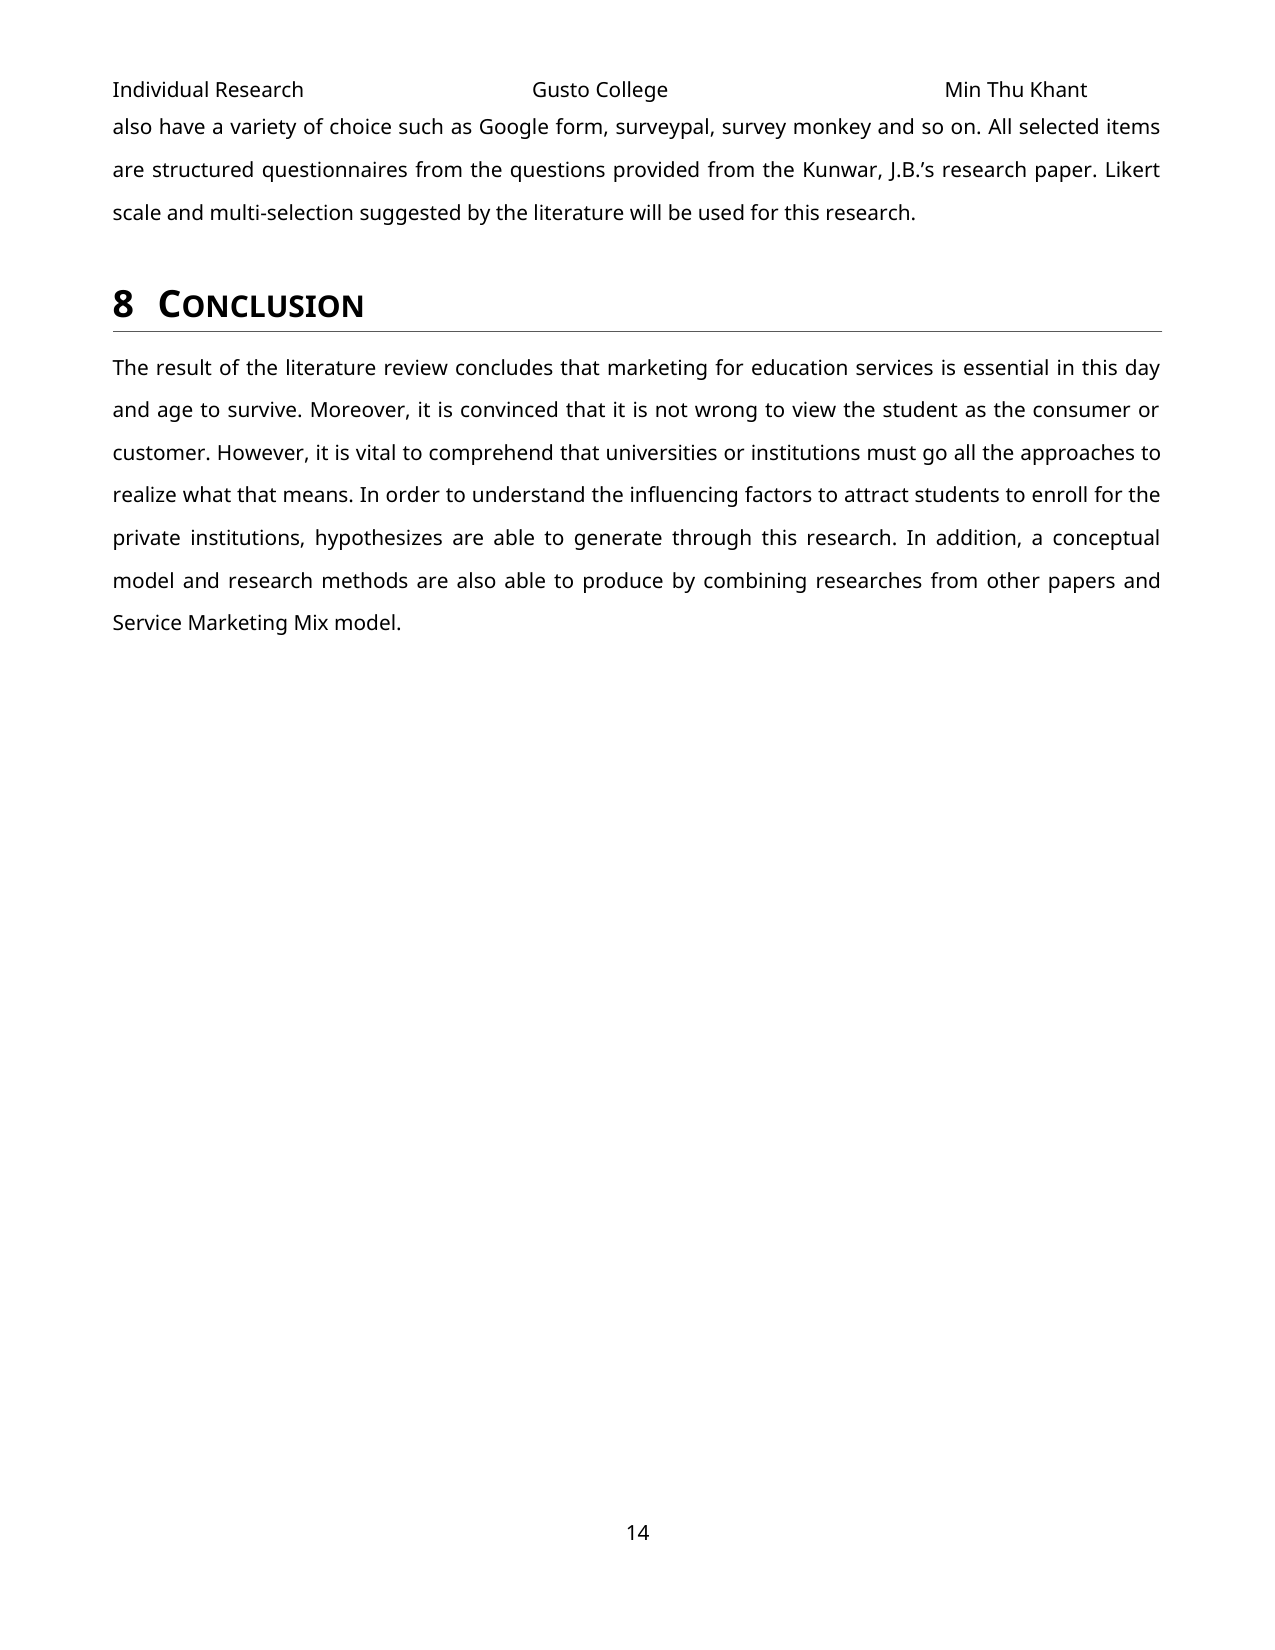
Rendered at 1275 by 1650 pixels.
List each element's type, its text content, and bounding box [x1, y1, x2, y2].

subtitle Conclusion [112, 278, 1162, 332]
text The result of the literature review concludes that marketing for education services is essential in this day and age to survive. Moreover, it is convinced that it is not wrong to view the student as the consumer or customer. However, it is vital to comprehend that universities or institutions must go all the approaches to realize what that means. In order to understand the influencing factors to attract students to enroll for the private institutions, hypothesizes are able to generate through this research. In addition, a conceptual model and research methods are also able to produce by combining researches from other papers and Service Marketing Mix model. [112, 353, 1162, 637]
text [112, 112, 1162, 226]
